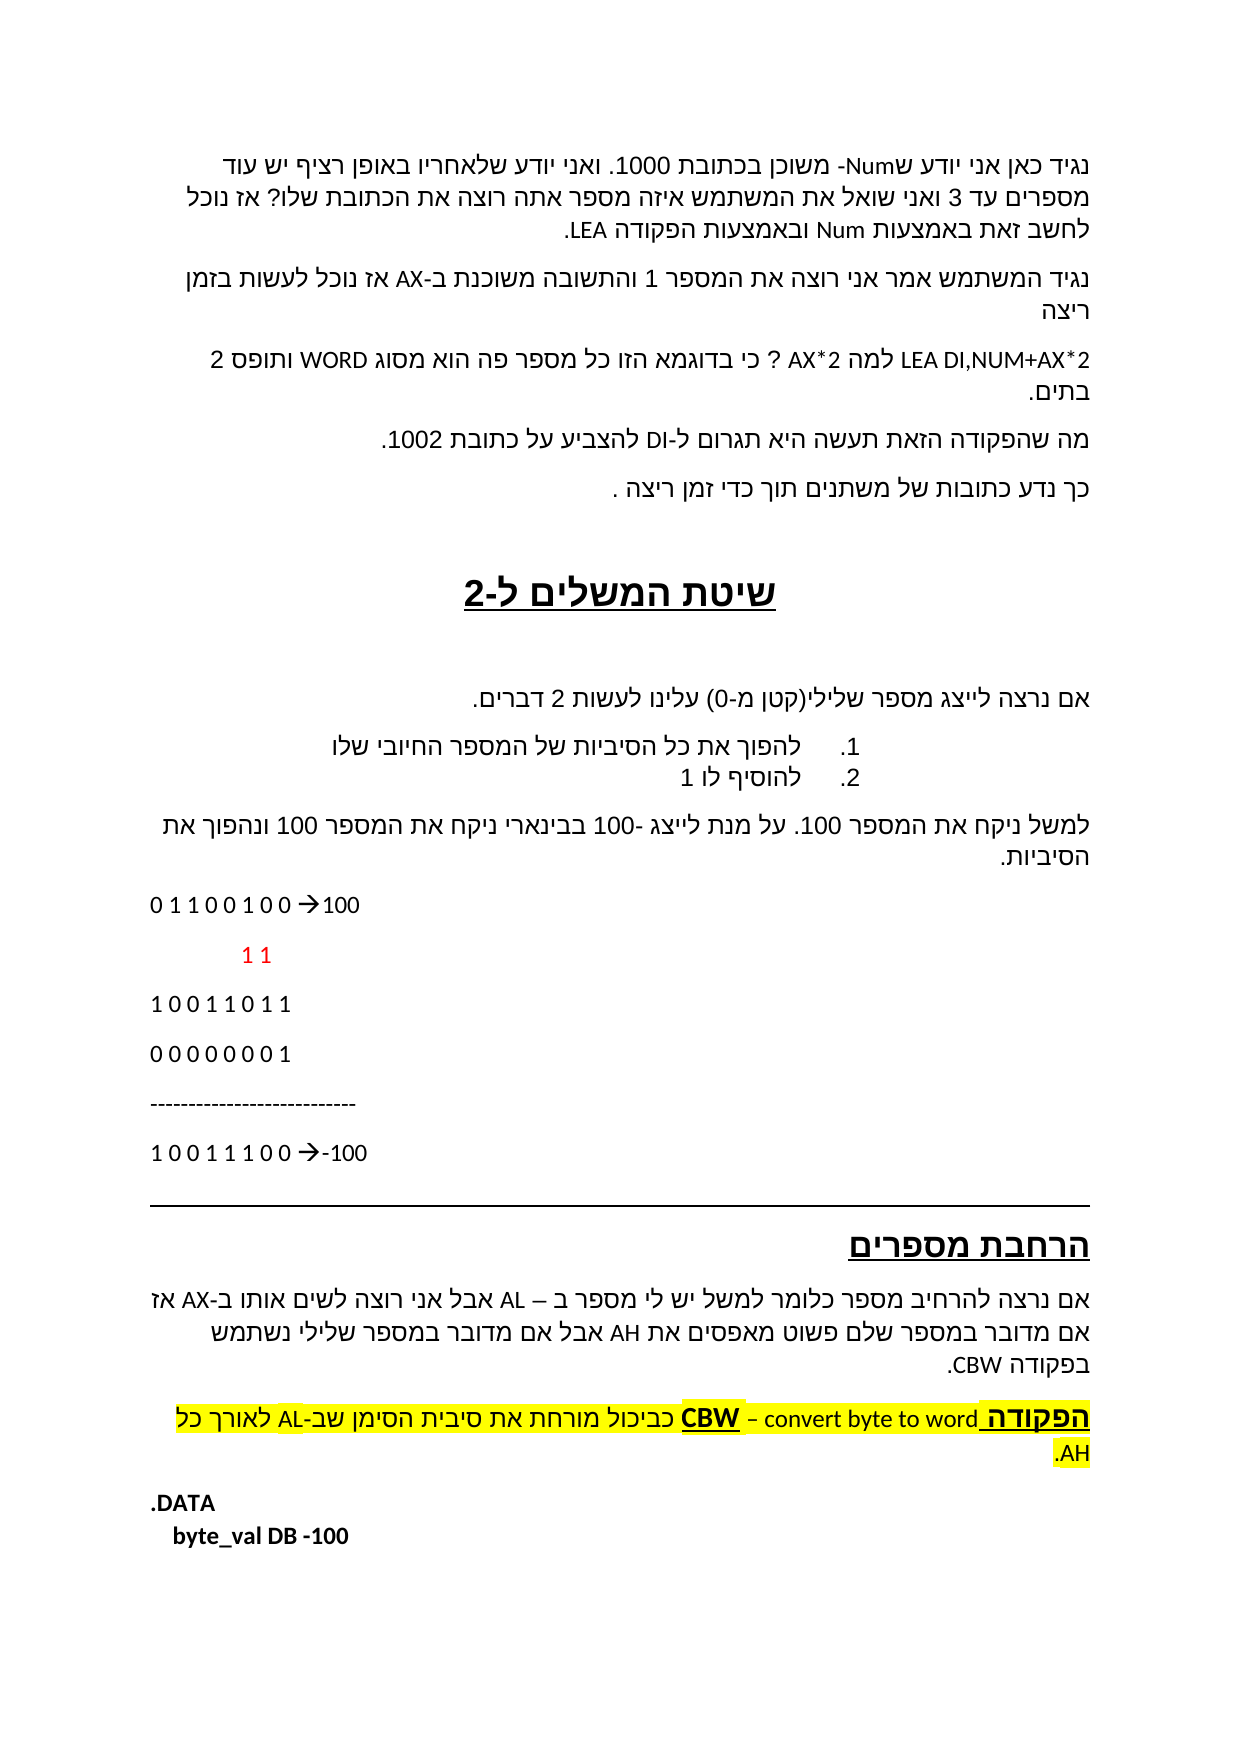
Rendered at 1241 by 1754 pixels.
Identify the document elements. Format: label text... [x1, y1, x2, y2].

text למשל ניקח את המספר 100. על מנת לייצג -100 בבינארי ניקח את המספר 100 ונהפוך את הסיביות. [150, 811, 1090, 870]
text .DATA [150, 1487, 1090, 1517]
text 1 1 [150, 939, 1090, 969]
text LEA DI,NUM+AX*2 למה AX*2 ? כי בדוגמא הזו כל מספר פה הוא מסוג WORD ותופס 2 בתים. [150, 344, 1090, 406]
list להפוך את כל הסיביות של המספר החיובי שלו [150, 732, 839, 761]
text נגיד המשתמש אמר אני רוצה את המספר 1 והתשובה משוכנת ב-AX אז נוכל לעשות בזמן ריצה [150, 263, 1090, 325]
text נגיד כאן אני יודע שNum- משוכן בכתובת 1000. ואני יודע שלאחריו באופן רציף יש עוד מספרים עד 3 ואני שואל את המשתמש איזה מספר אתה רוצה את הכתובת שלו? אז נוכל לחשב זאת באמצעות Num ובאמצעות הפקודה LEA. [150, 150, 1090, 244]
text --------------------------- [150, 1088, 1090, 1118]
text הרחבת מספרים [150, 1226, 1090, 1264]
text 0 0 0 0 0 0 0 1 [150, 1038, 1090, 1069]
text byte_val DB -100 [150, 1520, 1090, 1550]
text שיטת המשלים ל-2 [150, 571, 1090, 614]
text 1 0 0 1 1 1 0 0 -100 [150, 1137, 1090, 1205]
text כך נדע כתובות של משתנים תוך כדי זמן ריצה . [150, 474, 1090, 503]
text הפקודה CBW – convert byte to word כביכול מורחת את סיבית הסימן שב-AL לאורך כל AH. [150, 1399, 1090, 1468]
text אם נרצה לייצג מספר שלילי(קטן מ-0) עלינו לעשות 2 דברים. [150, 684, 1090, 713]
text 0 1 1 0 0 1 0 0 100 [150, 889, 1090, 920]
list להוסיף לו 1 [150, 763, 839, 792]
text 1 0 0 1 1 0 1 1 [150, 988, 1090, 1019]
text אם נרצה להרחיב מספר כלומר למשל יש לי מספר ב – AL אבל אני רוצה לשים אותו ב-AX אז אם מדובר במספר שלם פשוט מאפסים את AH אבל אם מדובר במספר שלילי נשתמש בפקודה CBW. [150, 1284, 1090, 1380]
text מה שהפקודה הזאת תעשה היא תגרום ל-DI להצביע על כתובת 1002. [150, 424, 1090, 455]
